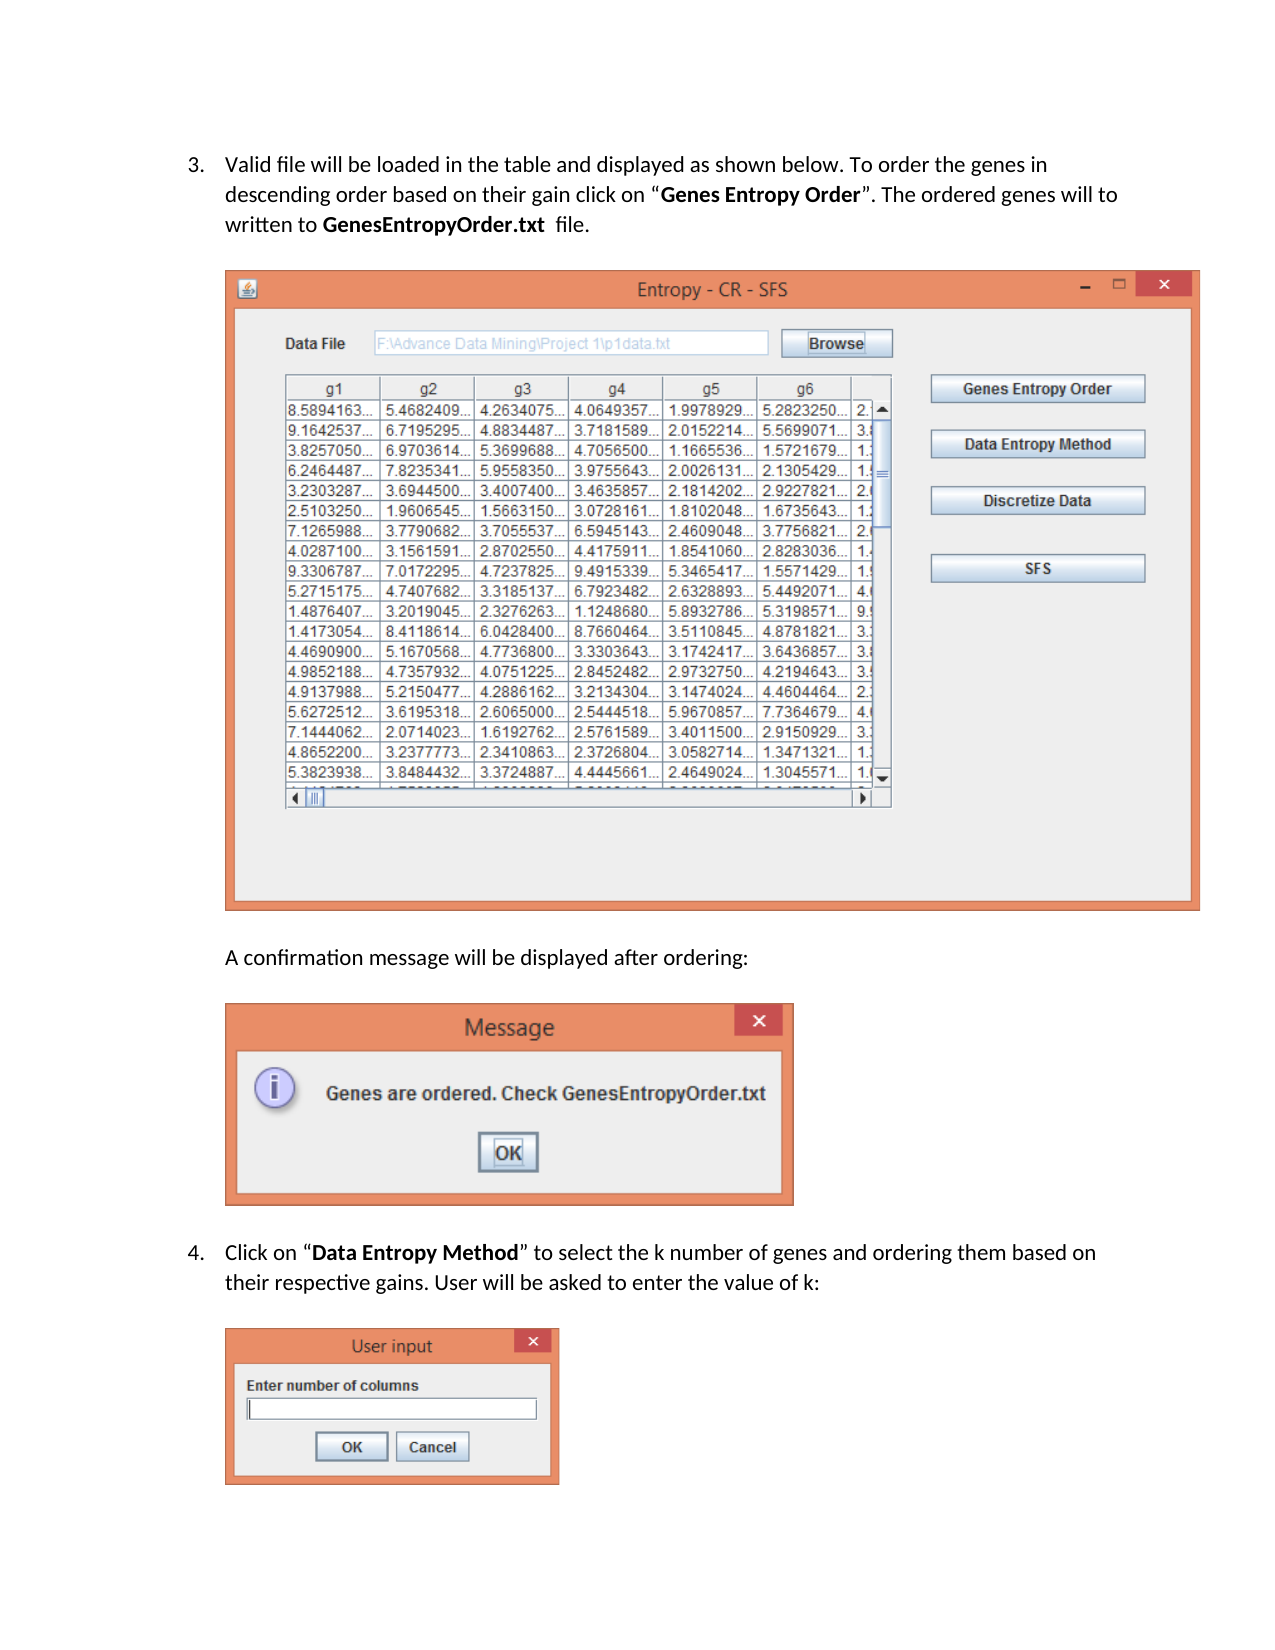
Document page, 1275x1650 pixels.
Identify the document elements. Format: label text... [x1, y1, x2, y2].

picture [225, 1328, 560, 1485]
picture [225, 270, 1200, 911]
list A confirmation message will be displayed after ordering: [225, 943, 1125, 971]
list Valid file will be loaded in the table and displayed as shown below. To order the genes in descending order based on their gain click on “Genes Entropy Order”. The ordered genes will to written to GenesEntropyOrder.txt file. [187, 150, 1125, 238]
picture [225, 1003, 794, 1206]
list Click on “Data Entropy Method” to select the k number of genes and ordering them based on their respective gains. User will be asked to enter the value of k: [187, 1238, 1125, 1296]
